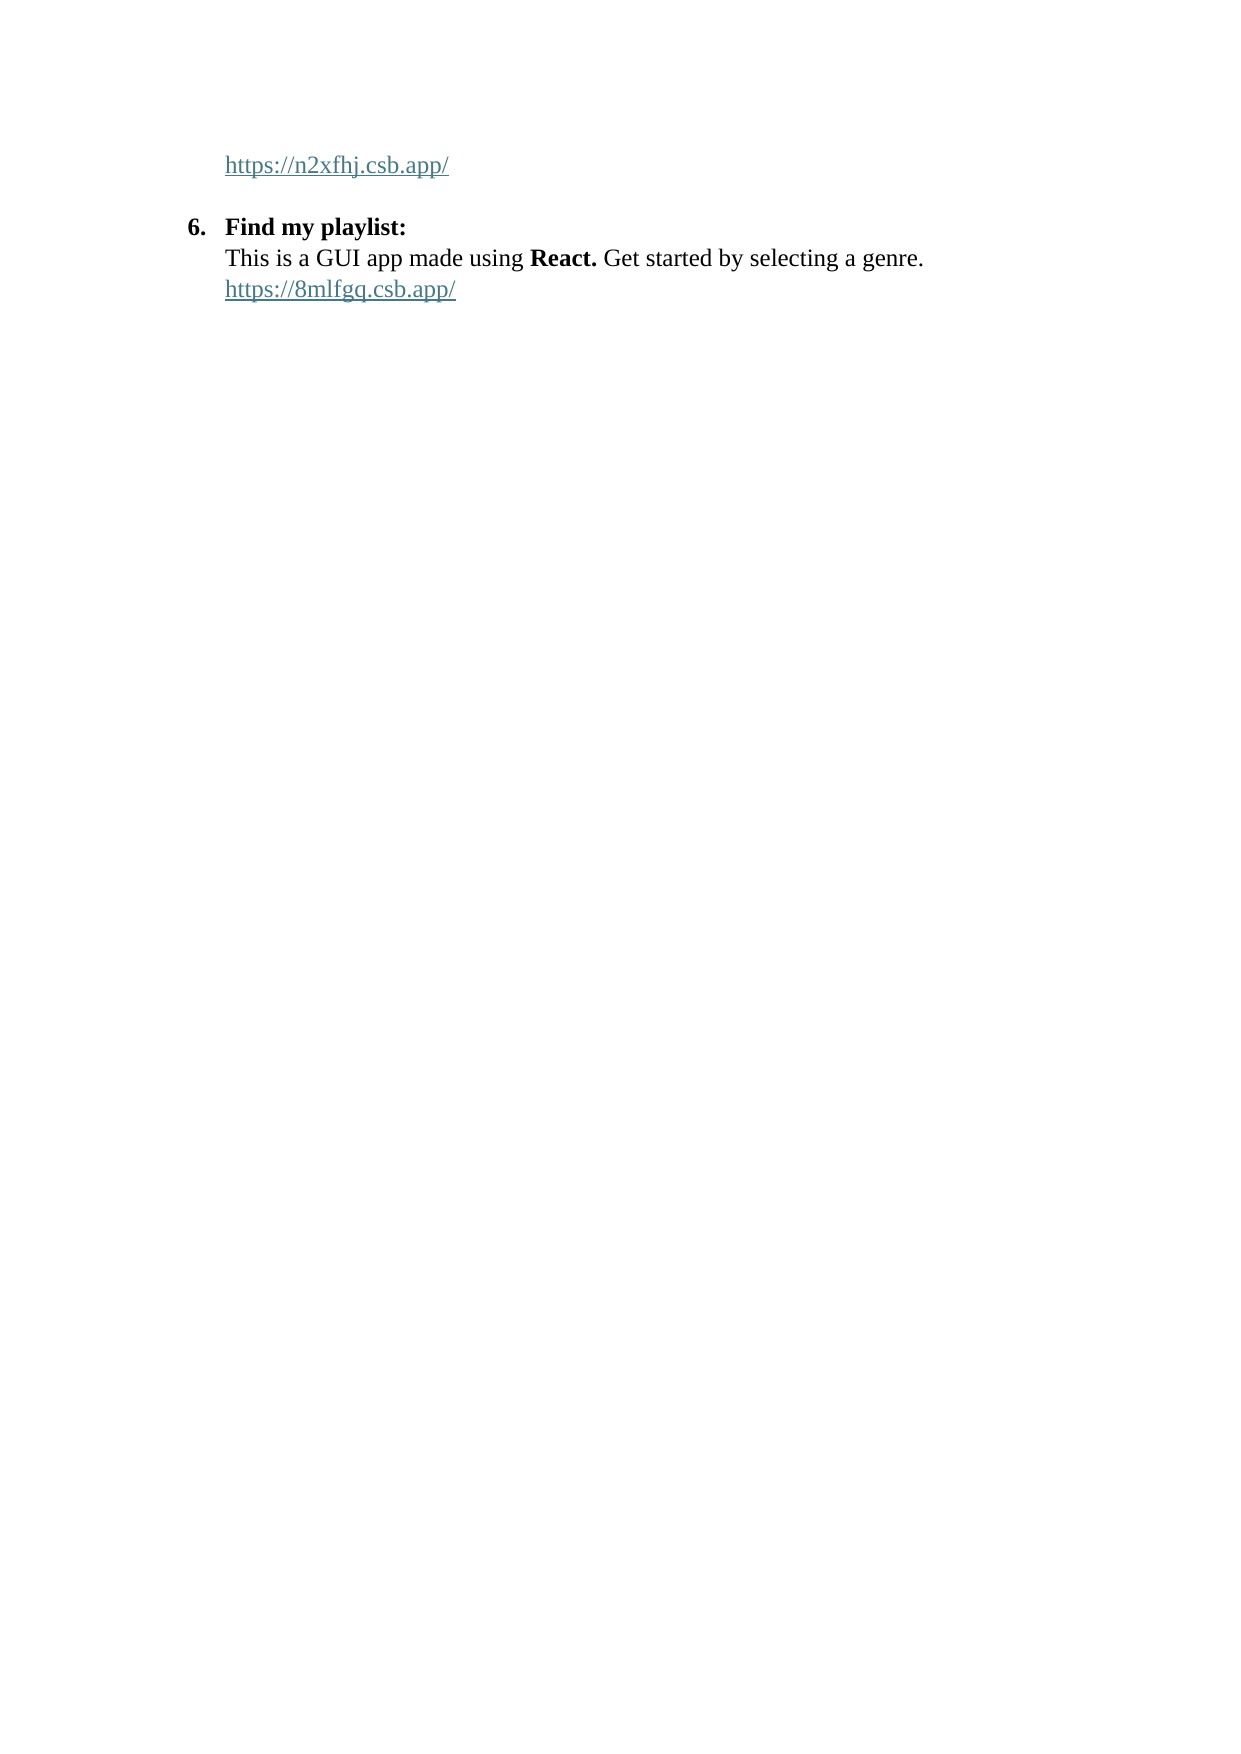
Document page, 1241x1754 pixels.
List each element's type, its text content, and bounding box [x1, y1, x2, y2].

list This is a GUI app made using React. Get started by selecting a genre. [225, 243, 1090, 272]
list https://8mlfgq.csb.app/ [225, 274, 1090, 303]
list https://n2xfhj.csb.app/ [225, 150, 1090, 179]
list Find my playlist: [187, 212, 1090, 241]
